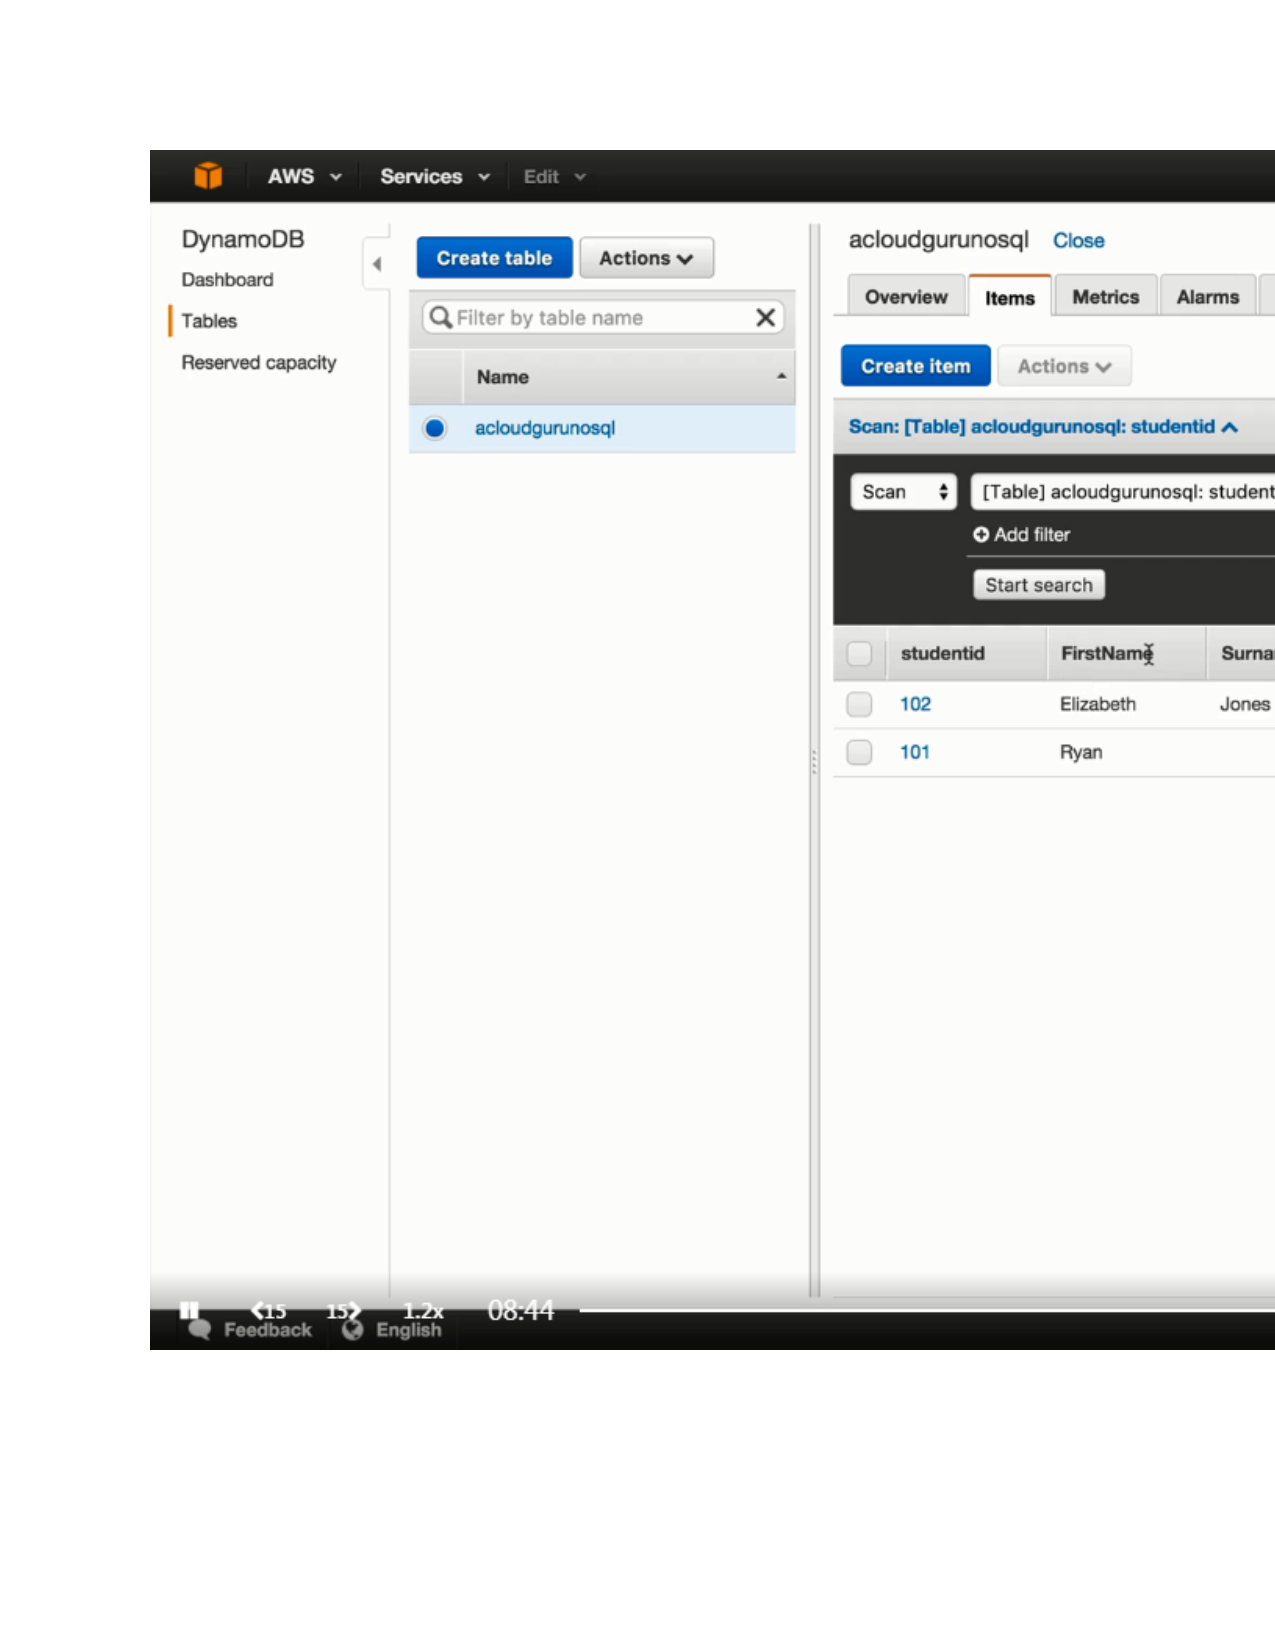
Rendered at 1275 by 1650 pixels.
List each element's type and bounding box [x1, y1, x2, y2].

picture [150, 150, 1275, 1350]
